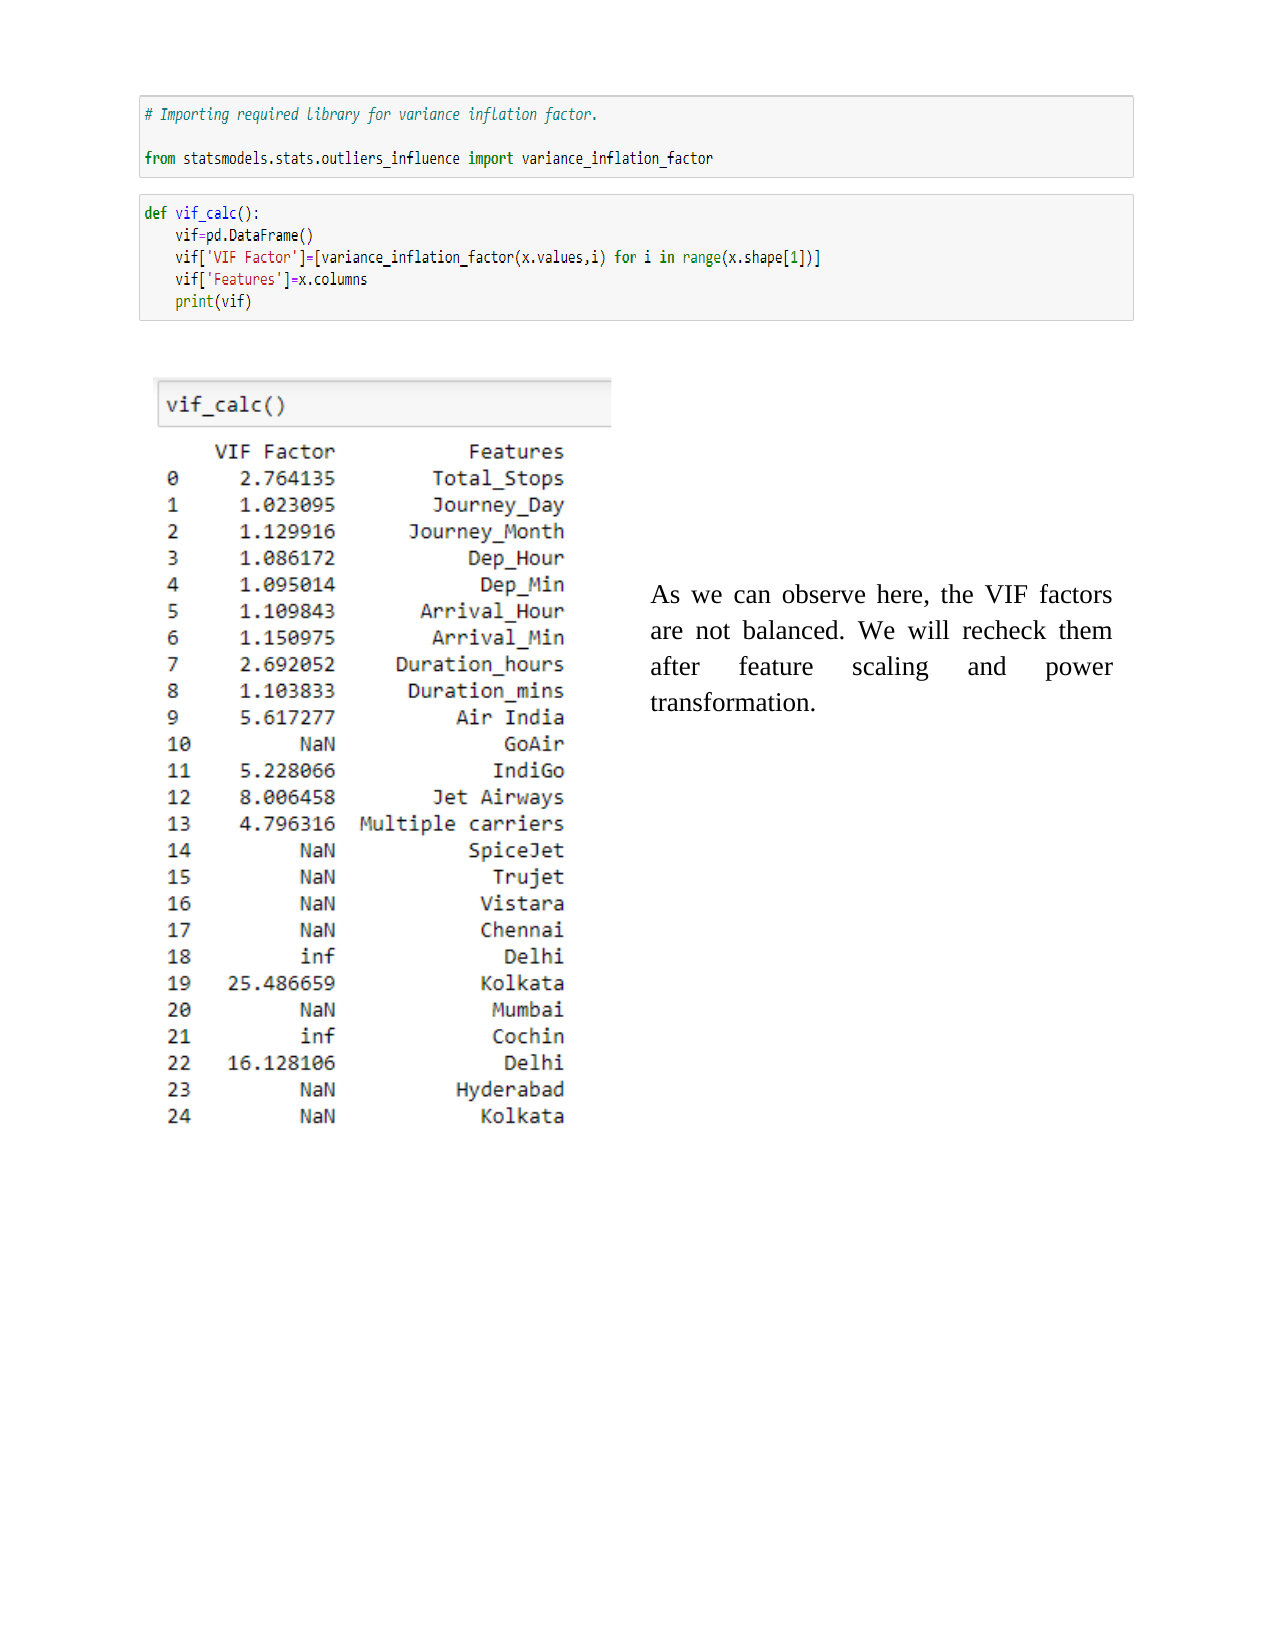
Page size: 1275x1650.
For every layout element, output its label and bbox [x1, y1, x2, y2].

picture [153, 376, 612, 1153]
picture [133, 88, 1139, 332]
